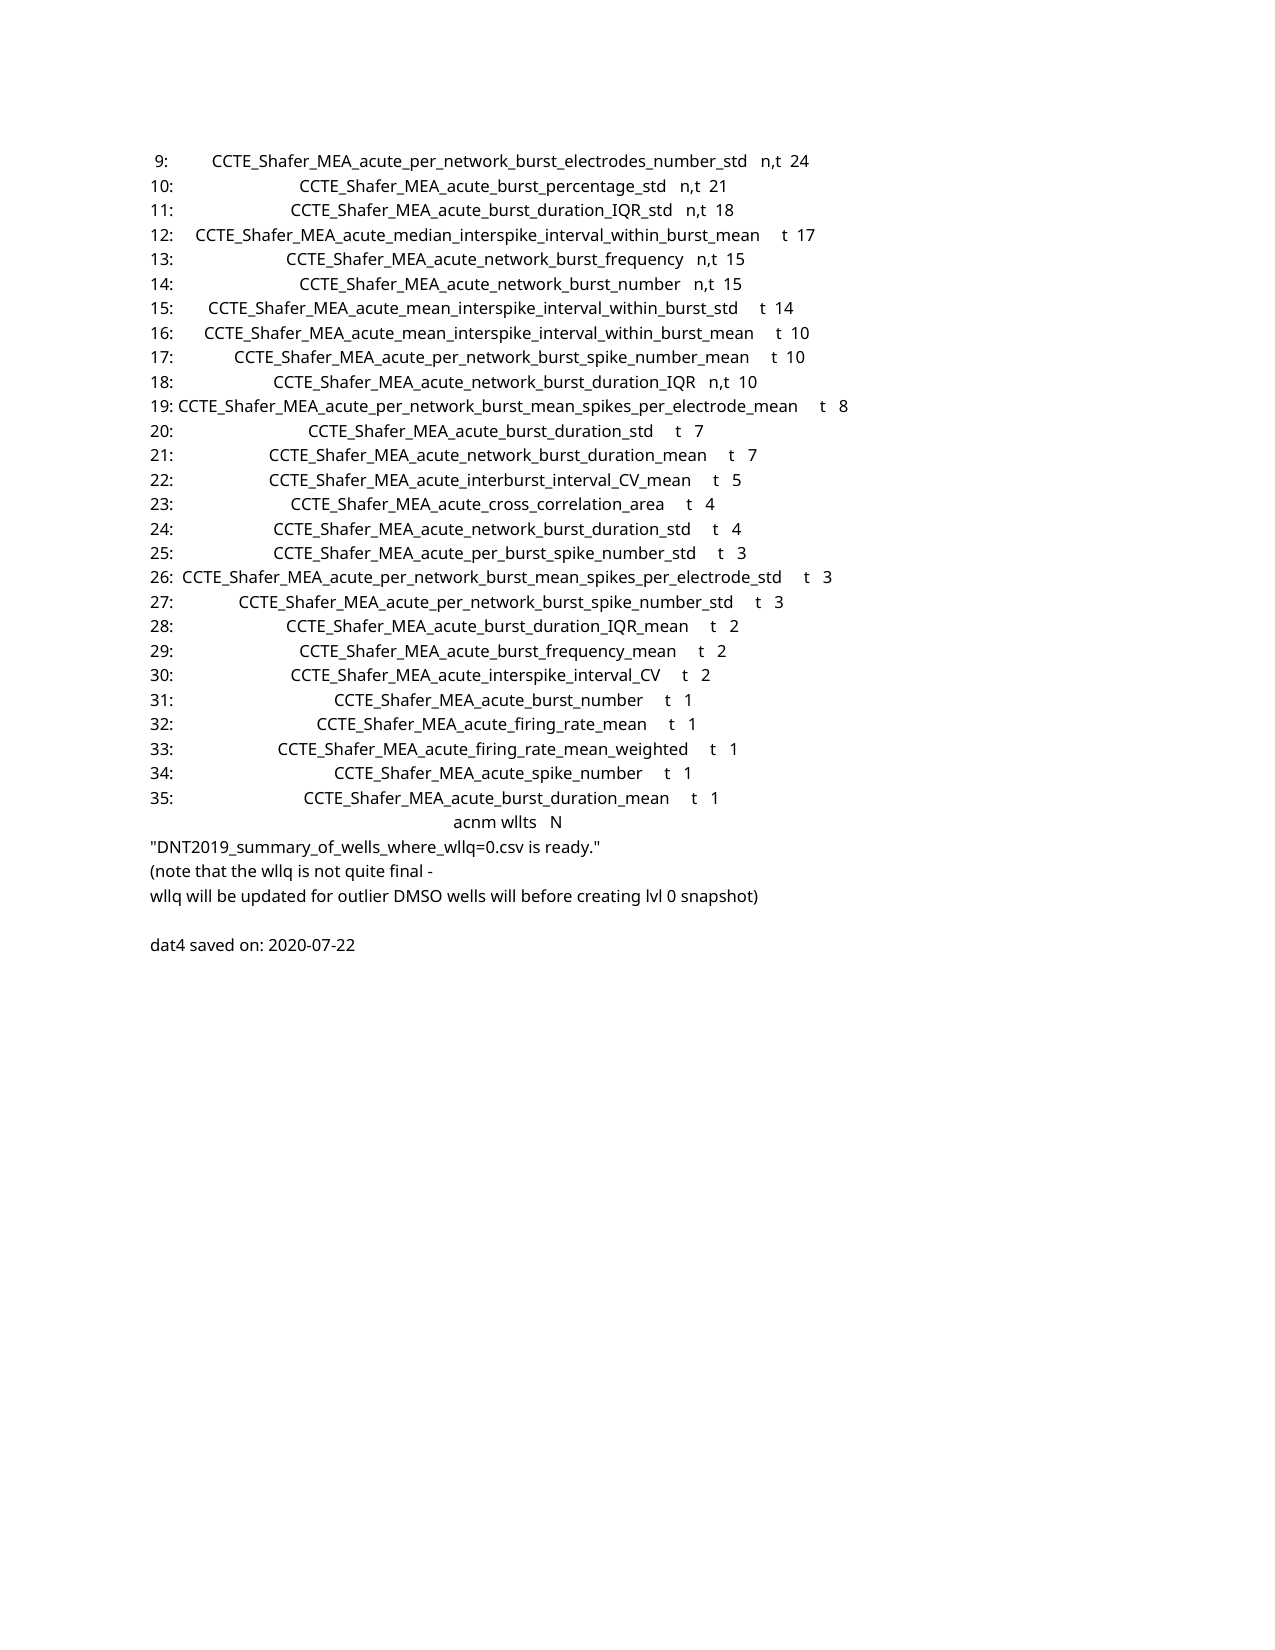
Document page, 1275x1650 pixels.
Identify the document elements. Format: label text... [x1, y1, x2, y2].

text 29: CCTE_Shafer_MEA_acute_burst_frequency_mean t 2 [150, 639, 1125, 662]
text 10: CCTE_Shafer_MEA_acute_burst_percentage_std n,t 21 [150, 174, 1125, 197]
text "DNT2019_summary_of_wells_where_wllq=0.csv is ready." [150, 835, 1125, 858]
text 19: CCTE_Shafer_MEA_acute_per_network_burst_mean_spikes_per_electrode_mean t 8 [150, 395, 1125, 417]
text 28: CCTE_Shafer_MEA_acute_burst_duration_IQR_mean t 2 [150, 615, 1125, 638]
text 35: CCTE_Shafer_MEA_acute_burst_duration_mean t 1 [150, 786, 1125, 809]
text 11: CCTE_Shafer_MEA_acute_burst_duration_IQR_std n,t 18 [150, 199, 1125, 222]
text 17: CCTE_Shafer_MEA_acute_per_network_burst_spike_number_mean t 10 [150, 346, 1125, 368]
text acnm wllts N [150, 811, 1125, 834]
text 15: CCTE_Shafer_MEA_acute_mean_interspike_interval_within_burst_std t 14 [150, 297, 1125, 319]
text 18: CCTE_Shafer_MEA_acute_network_burst_duration_IQR n,t 10 [150, 370, 1125, 393]
text 32: CCTE_Shafer_MEA_acute_firing_rate_mean t 1 [150, 713, 1125, 736]
text 33: CCTE_Shafer_MEA_acute_firing_rate_mean_weighted t 1 [150, 737, 1125, 760]
text 9: CCTE_Shafer_MEA_acute_per_network_burst_electrodes_number_std n,t 24 [150, 150, 1125, 173]
text 27: CCTE_Shafer_MEA_acute_per_network_burst_spike_number_std t 3 [150, 591, 1125, 613]
text 30: CCTE_Shafer_MEA_acute_interspike_interval_CV t 2 [150, 664, 1125, 687]
text 31: CCTE_Shafer_MEA_acute_burst_number t 1 [150, 688, 1125, 711]
text 20: CCTE_Shafer_MEA_acute_burst_duration_std t 7 [150, 419, 1125, 442]
text 16: CCTE_Shafer_MEA_acute_mean_interspike_interval_within_burst_mean t 10 [150, 321, 1125, 344]
text 21: CCTE_Shafer_MEA_acute_network_burst_duration_mean t 7 [150, 444, 1125, 466]
text 34: CCTE_Shafer_MEA_acute_spike_number t 1 [150, 762, 1125, 785]
text 24: CCTE_Shafer_MEA_acute_network_burst_duration_std t 4 [150, 517, 1125, 540]
text wllq will be updated for outlier DMSO wells will before creating lvl 0 snapshot) [150, 884, 1125, 907]
text 14: CCTE_Shafer_MEA_acute_network_burst_number n,t 15 [150, 272, 1125, 295]
text 13: CCTE_Shafer_MEA_acute_network_burst_frequency n,t 15 [150, 248, 1125, 271]
text dat4 saved on: 2020-07-22 [150, 933, 1125, 956]
text 12: CCTE_Shafer_MEA_acute_median_interspike_interval_within_burst_mean t 17 [150, 223, 1125, 246]
text 22: CCTE_Shafer_MEA_acute_interburst_interval_CV_mean t 5 [150, 468, 1125, 491]
text (note that the wllq is not quite final - [150, 860, 1125, 883]
text 23: CCTE_Shafer_MEA_acute_cross_correlation_area t 4 [150, 493, 1125, 515]
text 26: CCTE_Shafer_MEA_acute_per_network_burst_mean_spikes_per_electrode_std t 3 [150, 566, 1125, 589]
text 25: CCTE_Shafer_MEA_acute_per_burst_spike_number_std t 3 [150, 542, 1125, 564]
